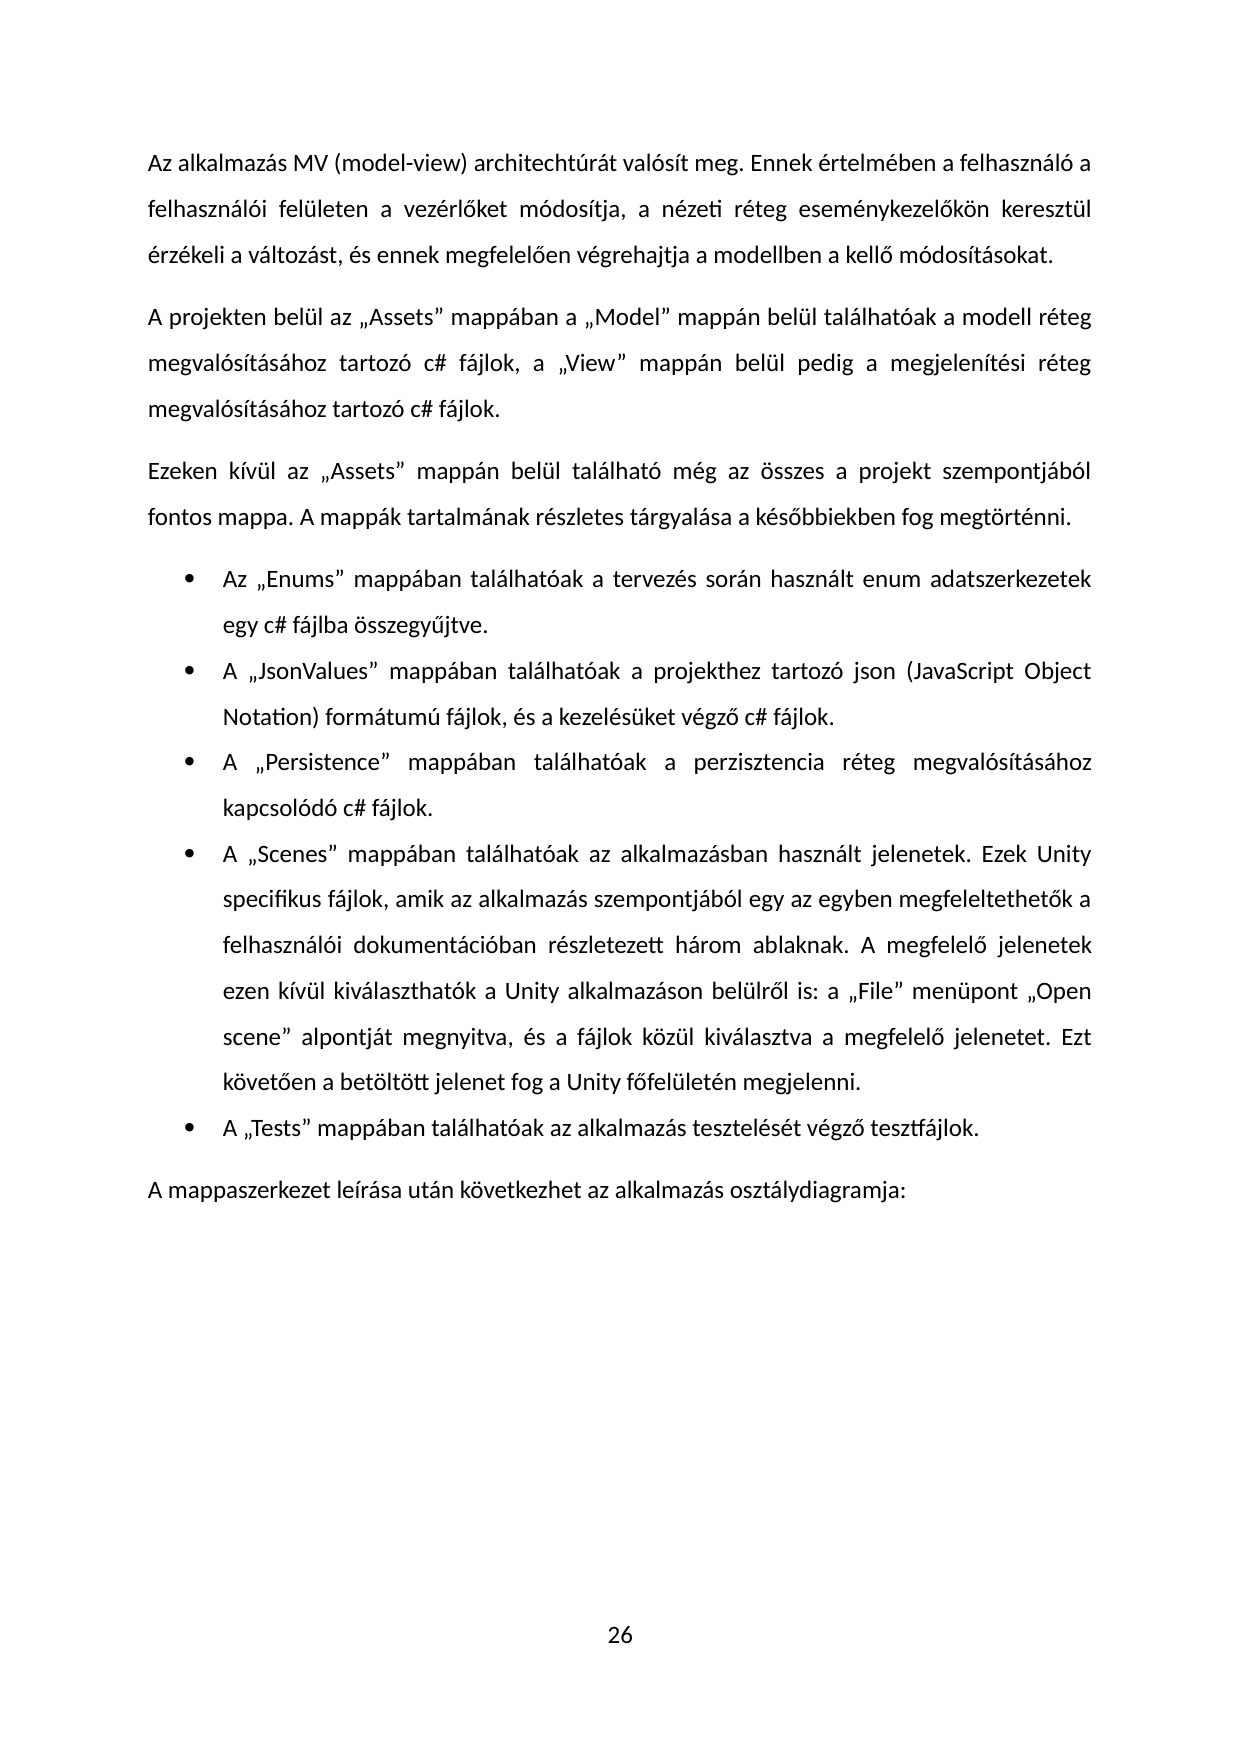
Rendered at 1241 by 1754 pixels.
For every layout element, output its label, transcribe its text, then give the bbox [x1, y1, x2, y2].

list A „Persistence” mappában találhatóak a perzisztencia réteg megvalósításához kapcsolódó c# fájlok. [185, 746, 1093, 823]
text A mappaszerkezet leírása után következhet az alkalmazás osztálydiagramja: [148, 1174, 1093, 1205]
list A „JsonValues” mappában találhatóak a projekthez tartozó json (JavaScript Object Notation) formátumú fájlok, és a kezelésüket végző c# fájlok. [185, 655, 1093, 731]
list A „Scenes” mappában találhatóak az alkalmazásban használt jelenetek. Ezek Unity specifikus fájlok, amik az alkalmazás szempontjából egy az egyben megfeleltethetők a felhasználói dokumentációban részletezett három ablaknak. A megfelelő jelenetek ezen kívül kiválaszthatók a Unity alkalmazáson belülről is: a „File” menüpont „Open scene” alpontját megnyitva, és a fájlok közül kiválasztva a megfelelő jelenetet. Ezt követően a betöltött jelenet fog a Unity főfelületén megjelenni. [185, 838, 1093, 1097]
text A projekten belül az „Assets” mappában a „Model” mappán belül találhatóak a modell réteg megvalósításához tartozó c# fájlok, a „View” mappán belül pedig a megjelenítési réteg megvalósításához tartozó c# fájlok. [148, 301, 1093, 423]
text Ezeken kívül az „Assets” mappán belül található még az összes a projekt szempontjából fontos mappa. A mappák tartalmának részletes tárgyalása a későbbiekben fog megtörténni. [148, 455, 1093, 532]
list A „Tests” mappában találhatóak az alkalmazás tesztelését végző tesztfájlok. [185, 1112, 1093, 1143]
text Az alkalmazás MV (model-view) architechtúrát valósít meg. Ennek értelmében a felhasználó a felhasználói felületen a vezérlőket módosítja, a nézeti réteg eseménykezelőkön keresztül érzékeli a változást, és ennek megfelelően végrehajtja a modellben a kellő módosításokat. [148, 148, 1093, 269]
list Az „Enums” mappában találhatóak a tervezés során használt enum adatszerkezetek egy c# fájlba összegyűjtve. [185, 563, 1093, 640]
